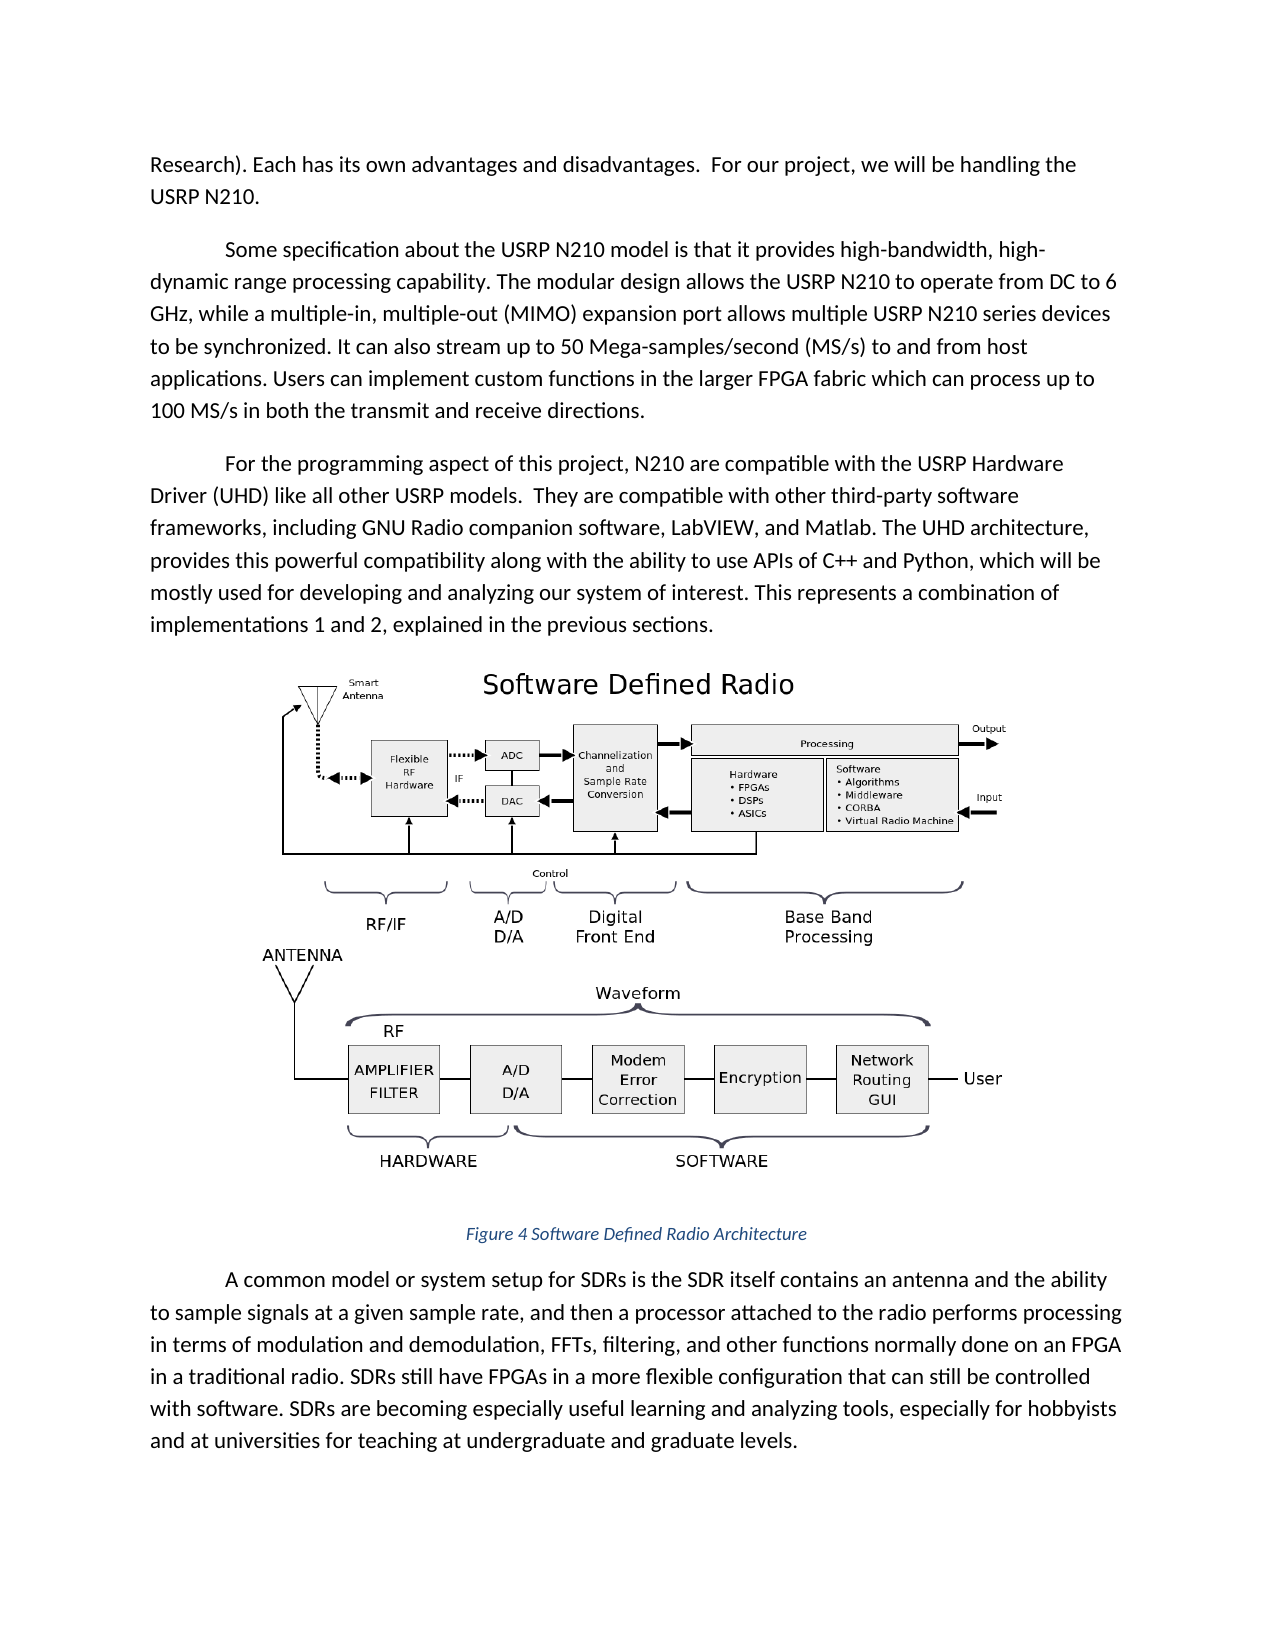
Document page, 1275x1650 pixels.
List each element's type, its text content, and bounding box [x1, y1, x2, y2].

text For the programming aspect of this project, N210 are compatible with the USRP Hardware Driver (UHD) like all other USRP models. They are compatible with other third-party software frameworks, including GNU Radio companion software, LabVIEW, and Matlab. The UHD architecture, provides this powerful compatibility along with the ability to use APIs of C++ and Python, which will be mostly used for developing and analyzing our system of interest. This represents a combination of implementations 1 and 2, explained in the previous sections. [150, 449, 1125, 638]
picture [256, 663, 1019, 1197]
text Figure 4 Software Defined Radio Architecture [150, 1222, 1125, 1245]
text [150, 150, 1125, 210]
text A common model or system setup for SDRs is the SDR itself contains an antenna and the ability to sample signals at a given sample rate, and then a processor attached to the radio performs processing in terms of modulation and demodulation, FFTs, filtering, and other functions normally done on an FPGA in a traditional radio. SDRs still have FPGAs in a more flexible configuration that can still be controlled with software. SDRs are becoming especially useful learning and analyzing tools, especially for hobbyists and at universities for teaching at undergraduate and graduate levels. [150, 1266, 1125, 1454]
text Some specification about the USRP N210 model is that it provides high-bandwidth, high-dynamic range processing capability. The modular design allows the USRP N210 to operate from DC to 6 GHz, while a multiple-in, multiple-out (MIMO) expansion port allows multiple USRP N210 series devices to be synchronized. It can also stream up to 50 Mega-samples/second (MS/s) to and from host applications. Users can implement custom functions in the larger FPGA fabric which can process up to 100 MS/s in both the transmit and receive directions. [150, 235, 1125, 424]
